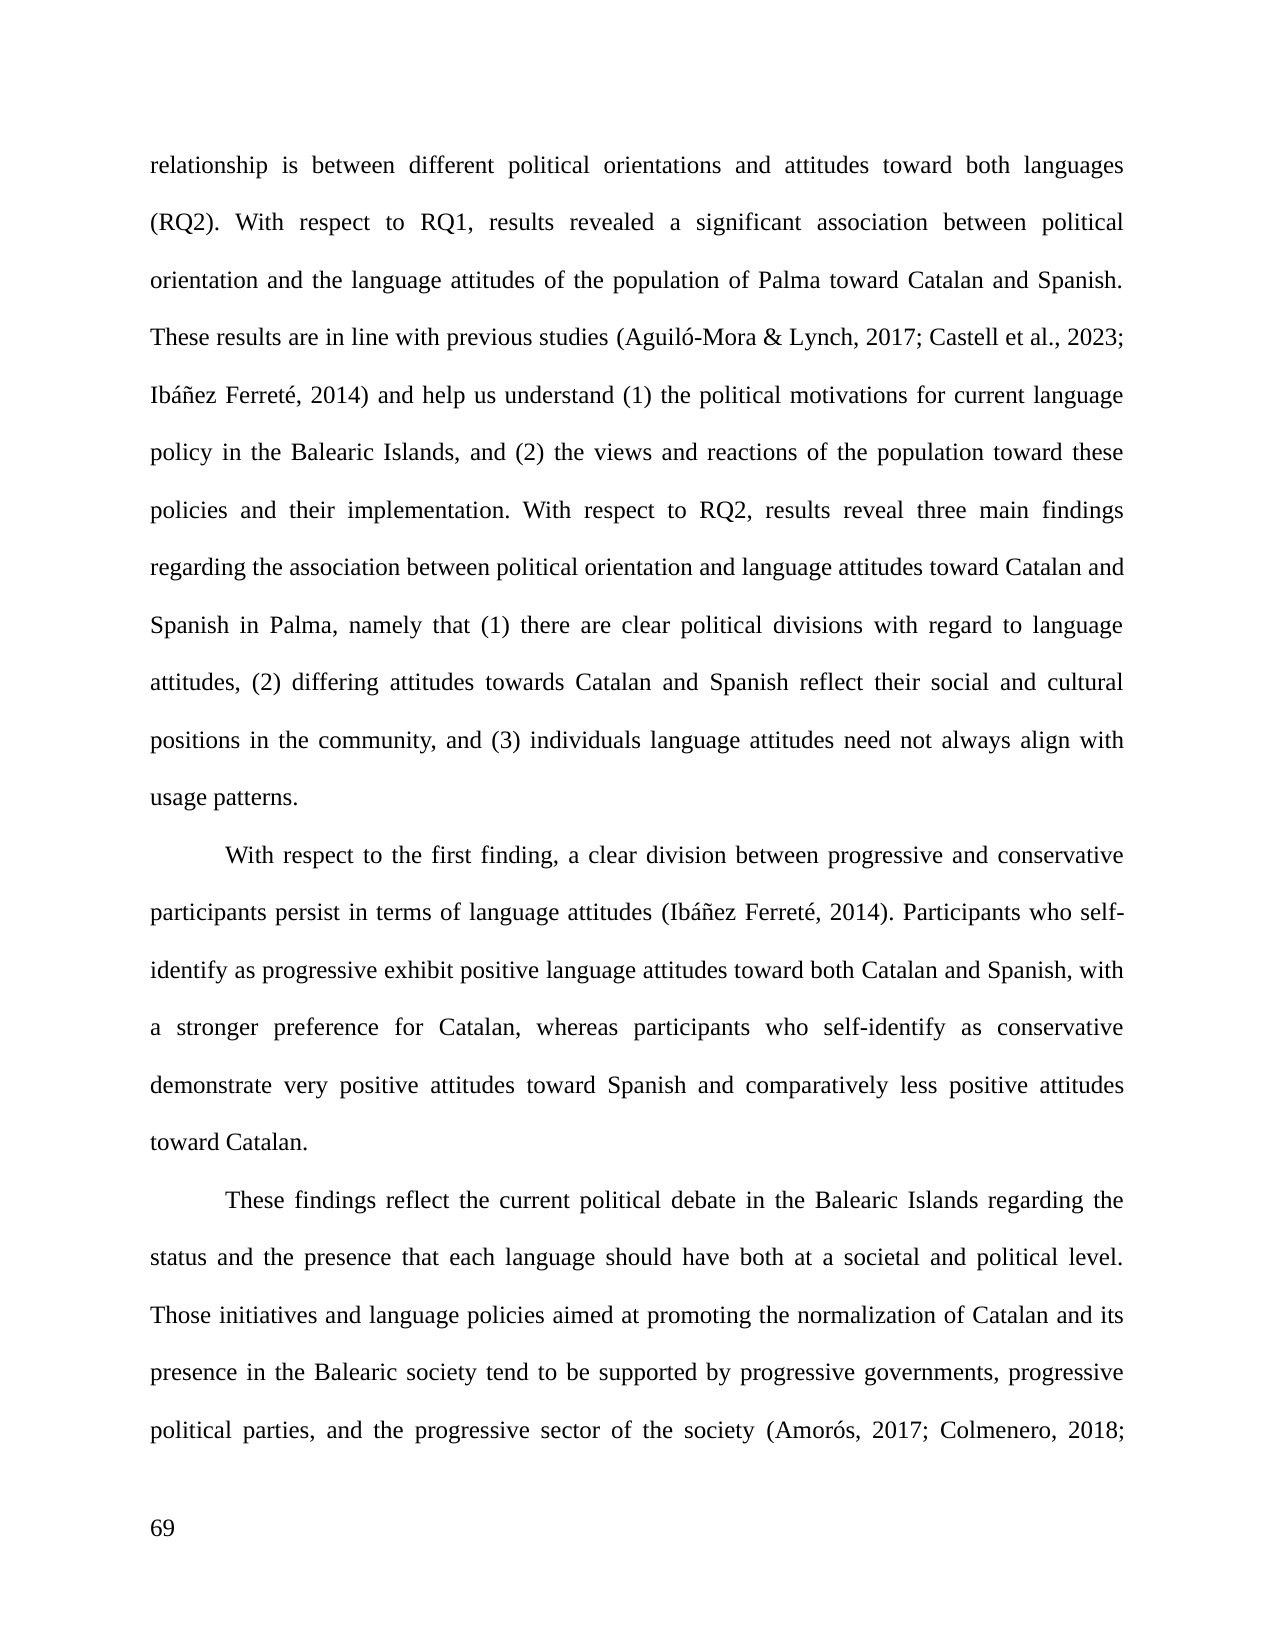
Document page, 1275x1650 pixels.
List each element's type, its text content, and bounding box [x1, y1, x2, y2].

text With respect to the first finding, a clear division between progressive and conservative participants persist in terms of language attitudes (Ibáñez Ferreté, 2014). Participants who self-identify as progressive exhibit positive language attitudes toward both Catalan and Spanish, with a stronger preference for Catalan, whereas participants who self-identify as conservative demonstrate very positive attitudes toward Spanish and comparatively less positive attitudes toward Catalan. [150, 840, 1125, 1156]
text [150, 1185, 1125, 1444]
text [150, 150, 1125, 811]
